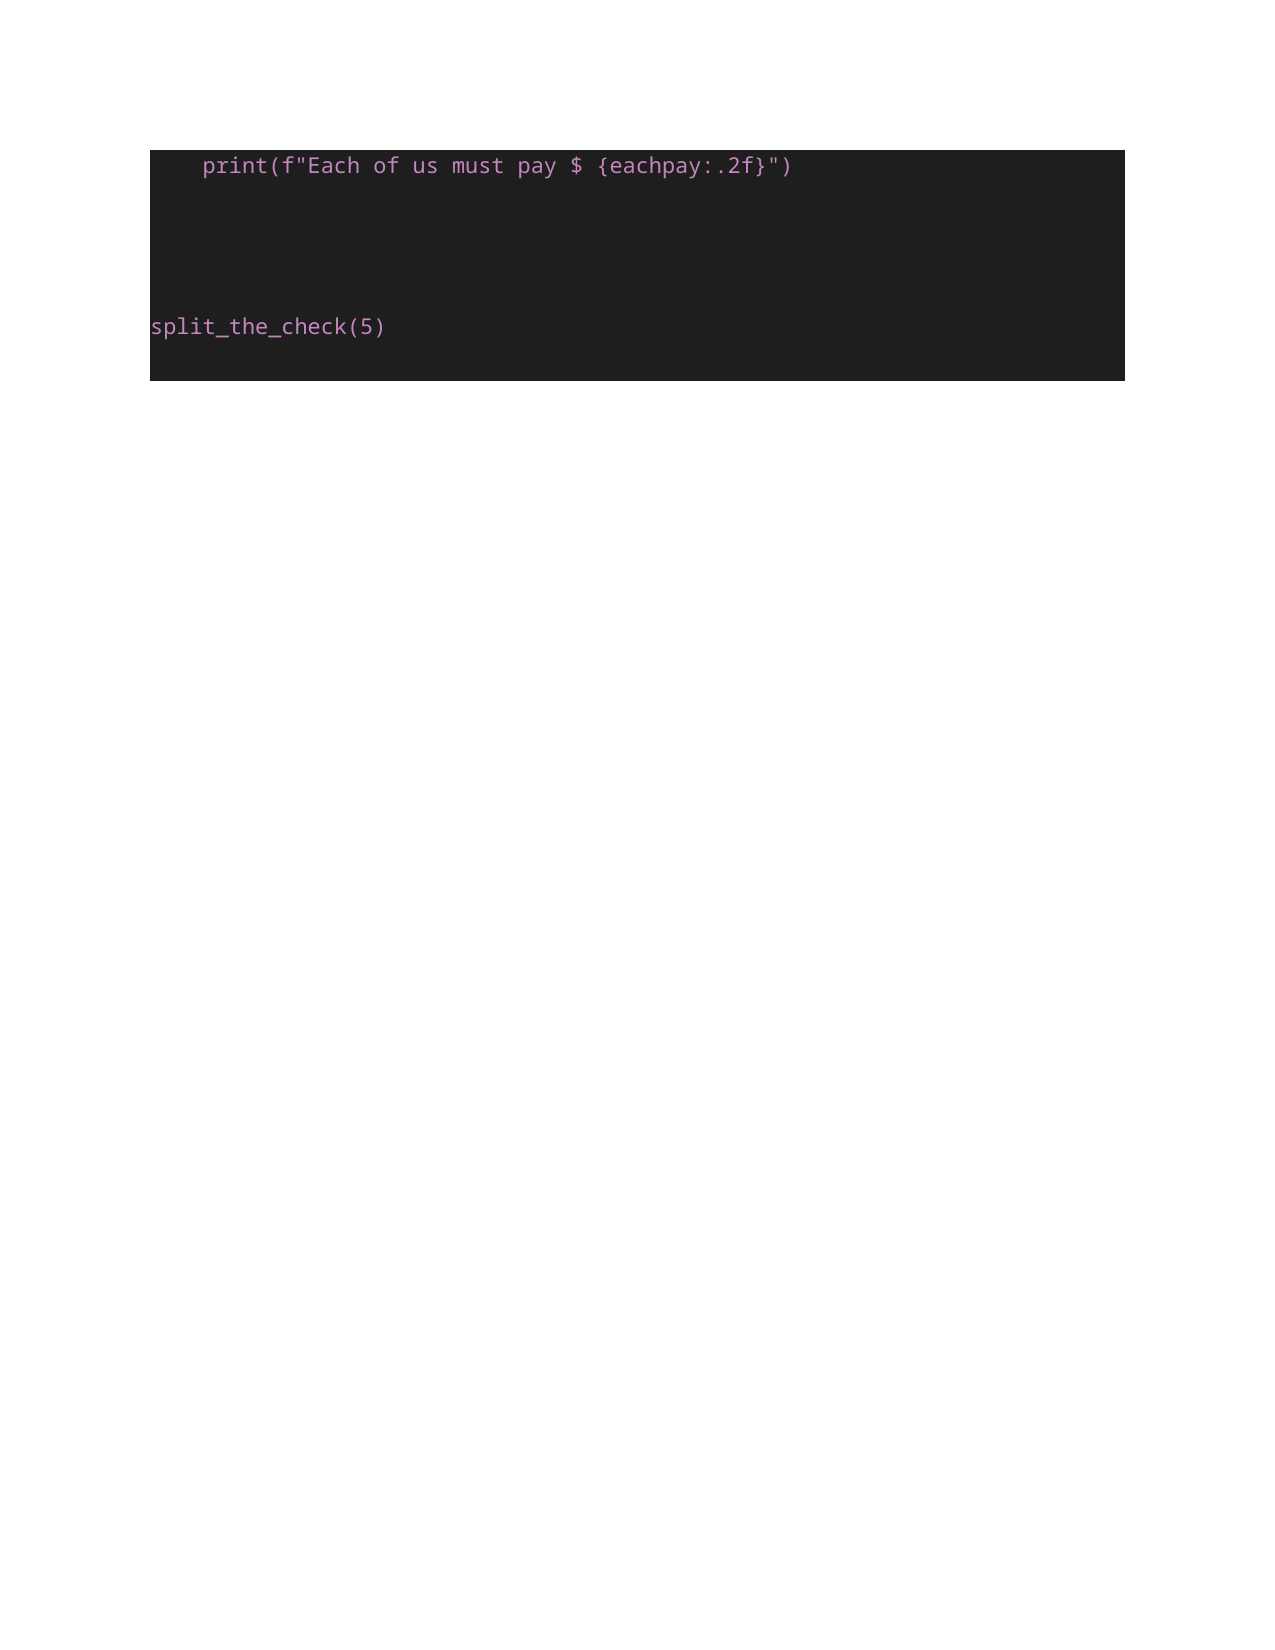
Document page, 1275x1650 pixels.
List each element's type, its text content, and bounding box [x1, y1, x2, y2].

text split_the_check(5) [150, 311, 1125, 341]
text print(f"Each of us must pay $ {eachpay:.2f}") [150, 150, 1125, 180]
